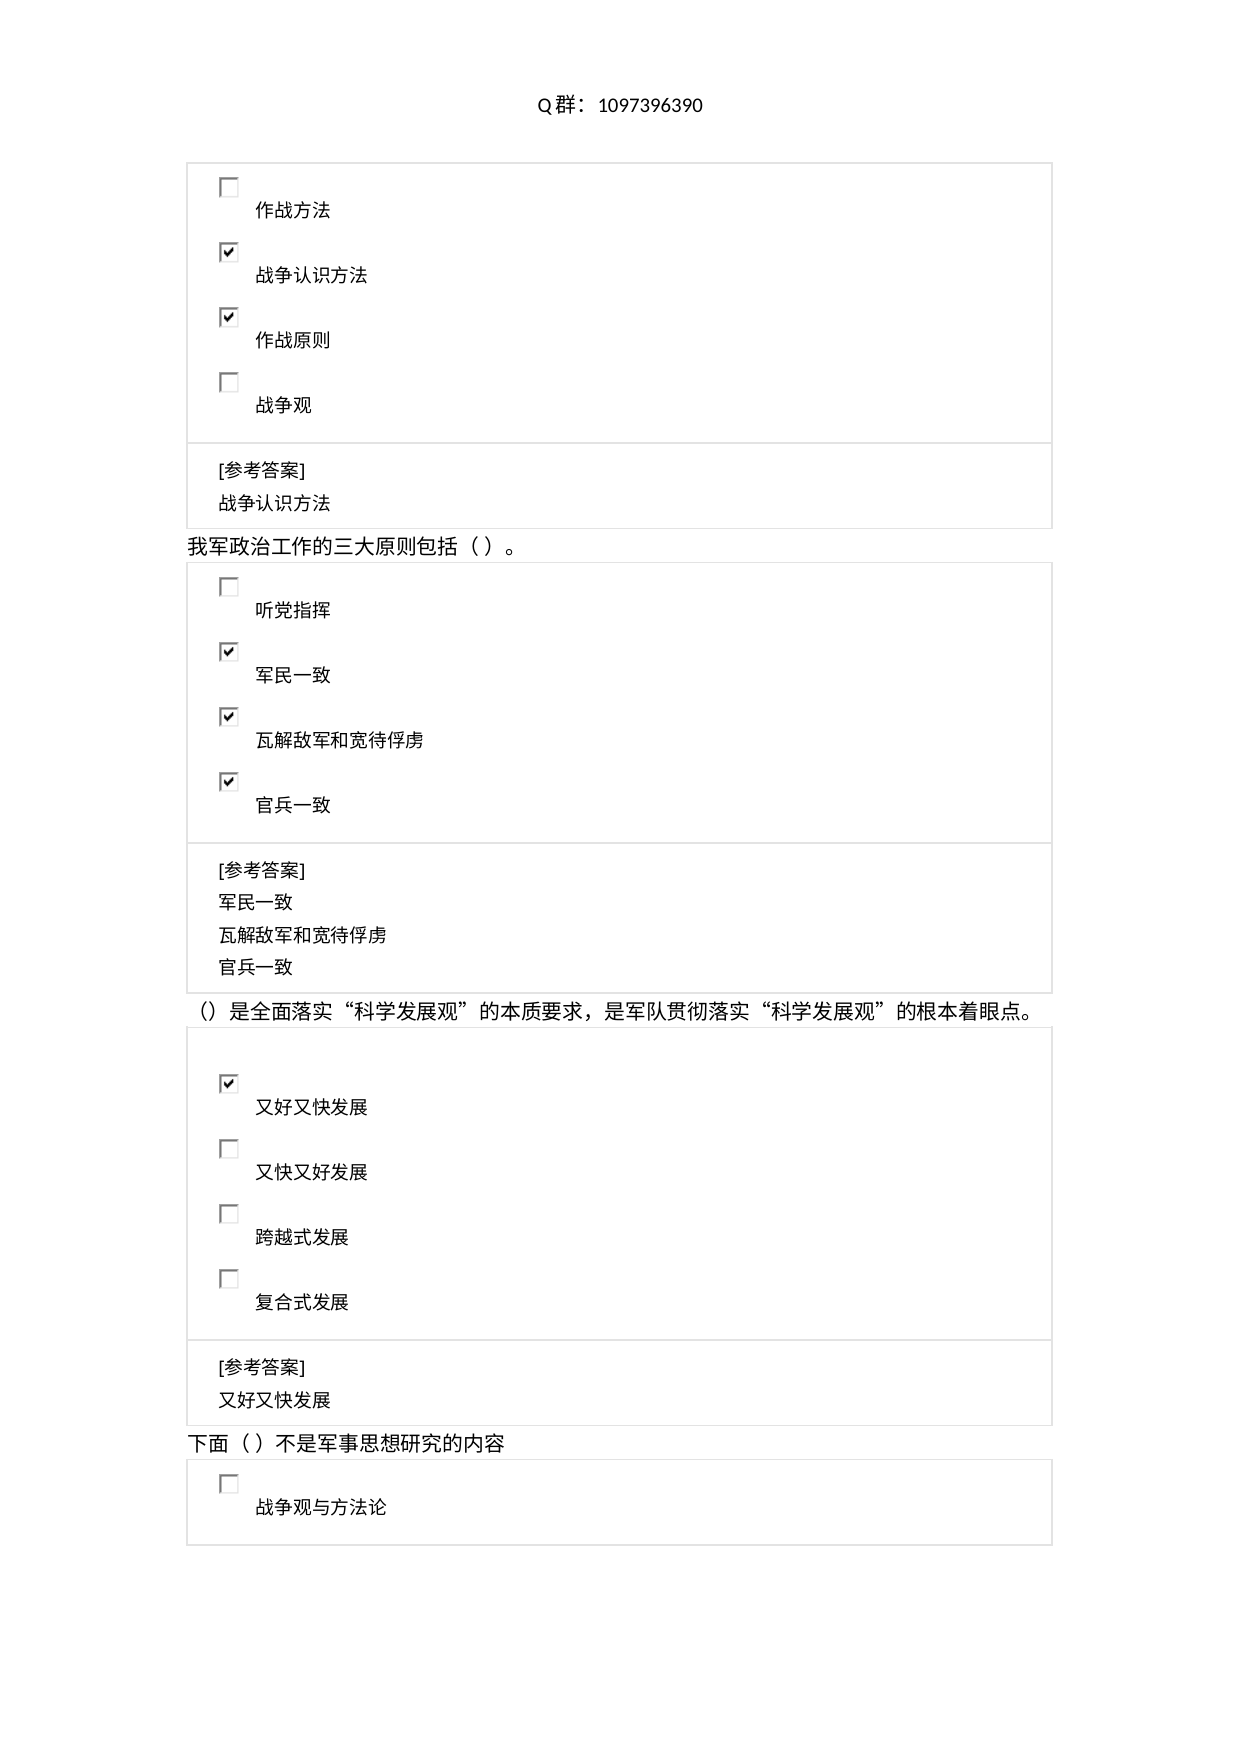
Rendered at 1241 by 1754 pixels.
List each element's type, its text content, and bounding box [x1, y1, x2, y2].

table_header 听党指挥 军民一致 瓦解敌军和宽待俘虏 官兵一致 [188, 563, 1051, 842]
text 下面（ ）不是军事思想研究的内容 [187, 1426, 1053, 1458]
table_cell [参考答案] 又好又快发展 [188, 1341, 1051, 1424]
text （）是全面落实“科学发展观”的本质要求，是军队贯彻落实“科学发展观”的根本着眼点。 [187, 994, 1053, 1026]
table_header 作战方法 战争认识方法 作战原则 战争观 [188, 164, 1051, 442]
table_cell [参考答案] 战争认识方法 [188, 444, 1051, 528]
table_header 又好又快发展 又快又好发展 跨越式发展 复合式发展 [188, 1028, 1051, 1339]
text 我军政治工作的三大原则包括（ ）。 [187, 529, 1053, 562]
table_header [188, 1460, 1051, 1544]
table_cell [参考答案] 军民一致 瓦解敌军和宽待俘虏 官兵一致 [188, 844, 1051, 992]
